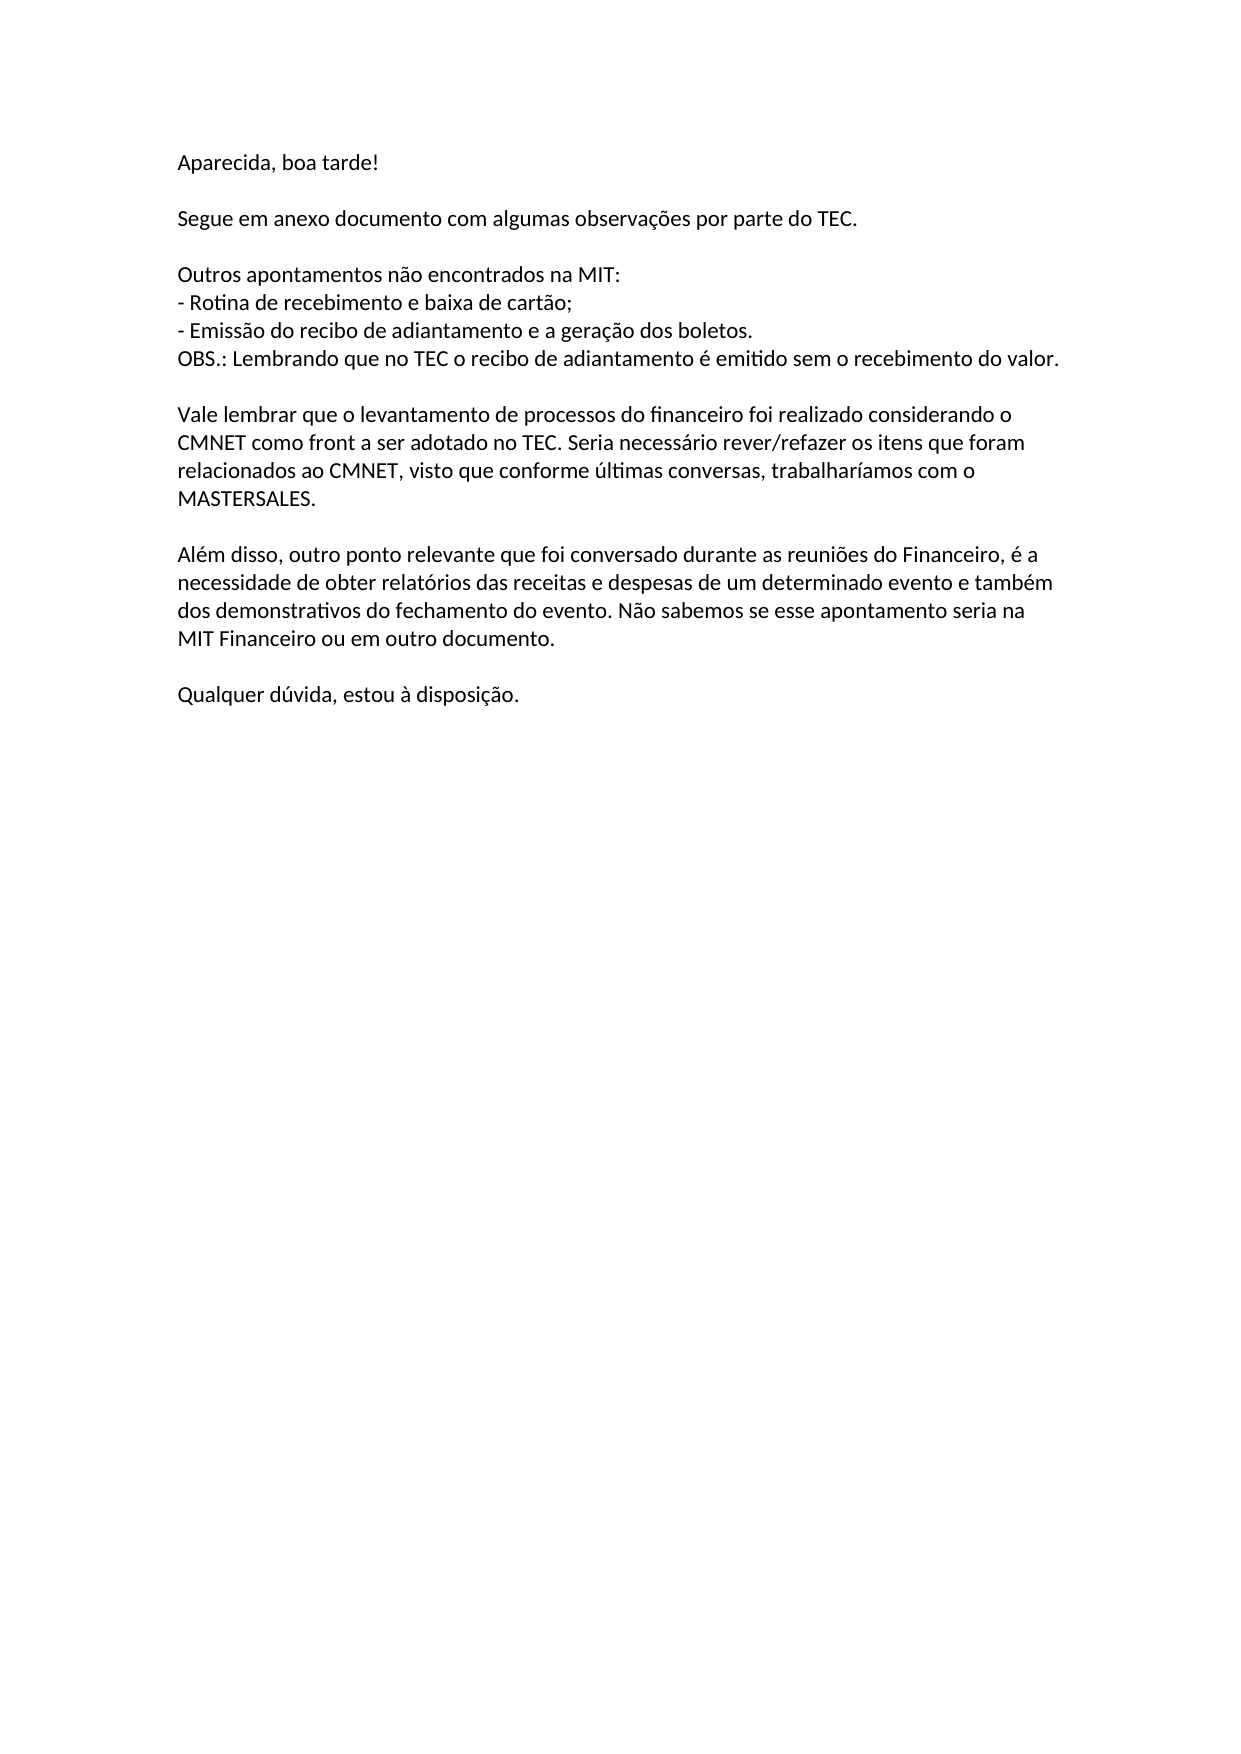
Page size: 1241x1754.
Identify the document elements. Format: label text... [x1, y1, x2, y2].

text OBS.: Lembrando que no TEC o recibo de adiantamento é emitido sem o recebimento do valor. [177, 344, 1063, 372]
text - Emissão do recibo de adiantamento e a geração dos boletos. [177, 316, 1063, 344]
text Segue em anexo documento com algumas observações por parte do TEC. [177, 204, 1063, 232]
text Aparecida, boa tarde! [177, 148, 1063, 176]
text Além disso, outro ponto relevante que foi conversado durante as reuniões do Financeiro, é a necessidade de obter relatórios das receitas e despesas de um determinado evento e também dos demonstrativos do fechamento do evento. Não sabemos se esse apontamento seria na MIT Financeiro ou em outro documento. [177, 540, 1063, 652]
text Vale lembrar que o levantamento de processos do financeiro foi realizado considerando o CMNET como front a ser adotado no TEC. Seria necessário rever/refazer os itens que foram relacionados ao CMNET, visto que conforme últimas conversas, trabalharíamos com o MASTERSALES. [177, 400, 1063, 512]
text Outros apontamentos não encontrados na MIT: [177, 260, 1063, 288]
text Qualquer dúvida, estou à disposição. [177, 680, 1063, 708]
text - Rotina de recebimento e baixa de cartão; [177, 288, 1063, 316]
